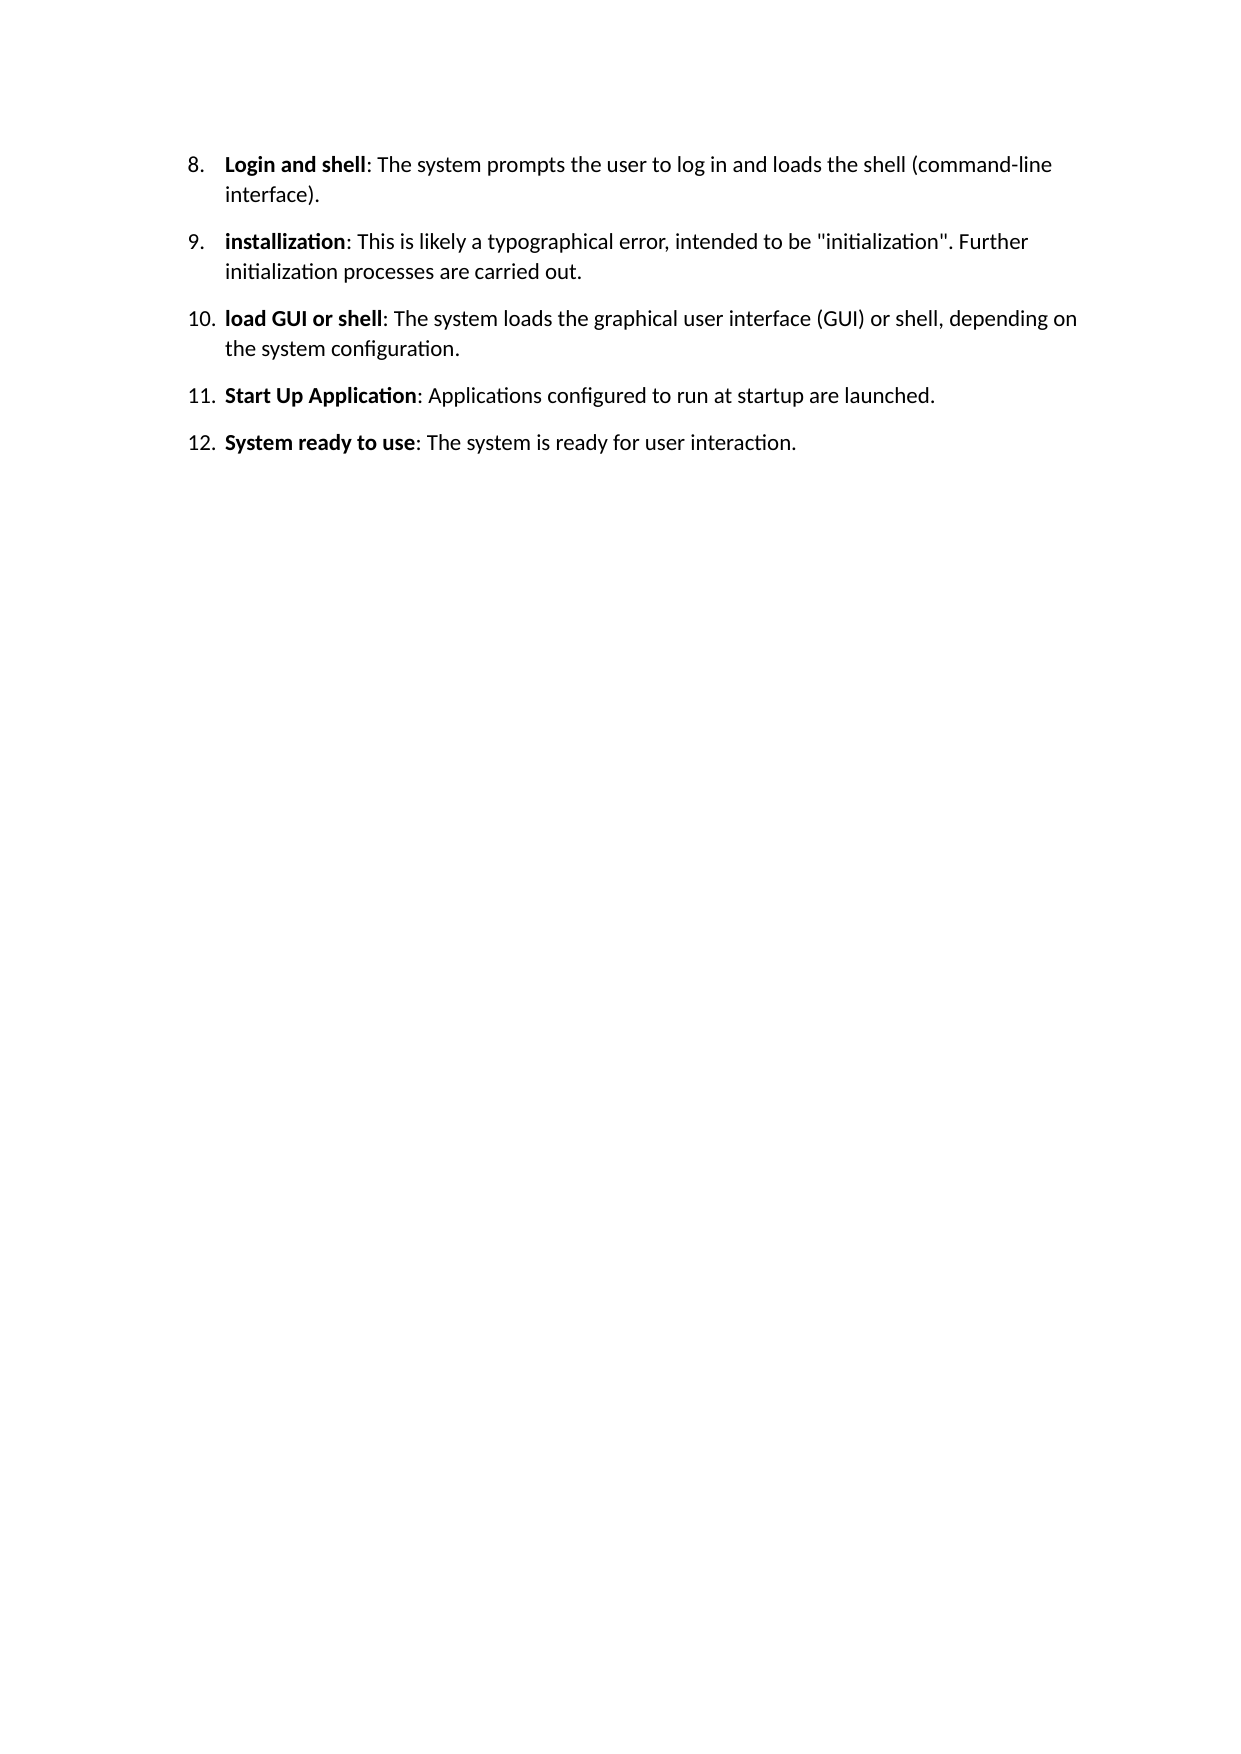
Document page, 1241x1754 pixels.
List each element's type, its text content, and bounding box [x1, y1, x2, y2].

list System ready to use: The system is ready for user interaction. [187, 428, 1090, 456]
list load GUI or shell: The system loads the graphical user interface (GUI) or shell, depending on the system configuration. [187, 304, 1090, 362]
list Login and shell: The system prompts the user to log in and loads the shell (command-line interface). [187, 150, 1090, 208]
list installization: This is likely a typographical error, intended to be "initialization". Further initialization processes are carried out. [187, 227, 1090, 285]
list Start Up Application: Applications configured to run at startup are launched. [187, 381, 1090, 409]
